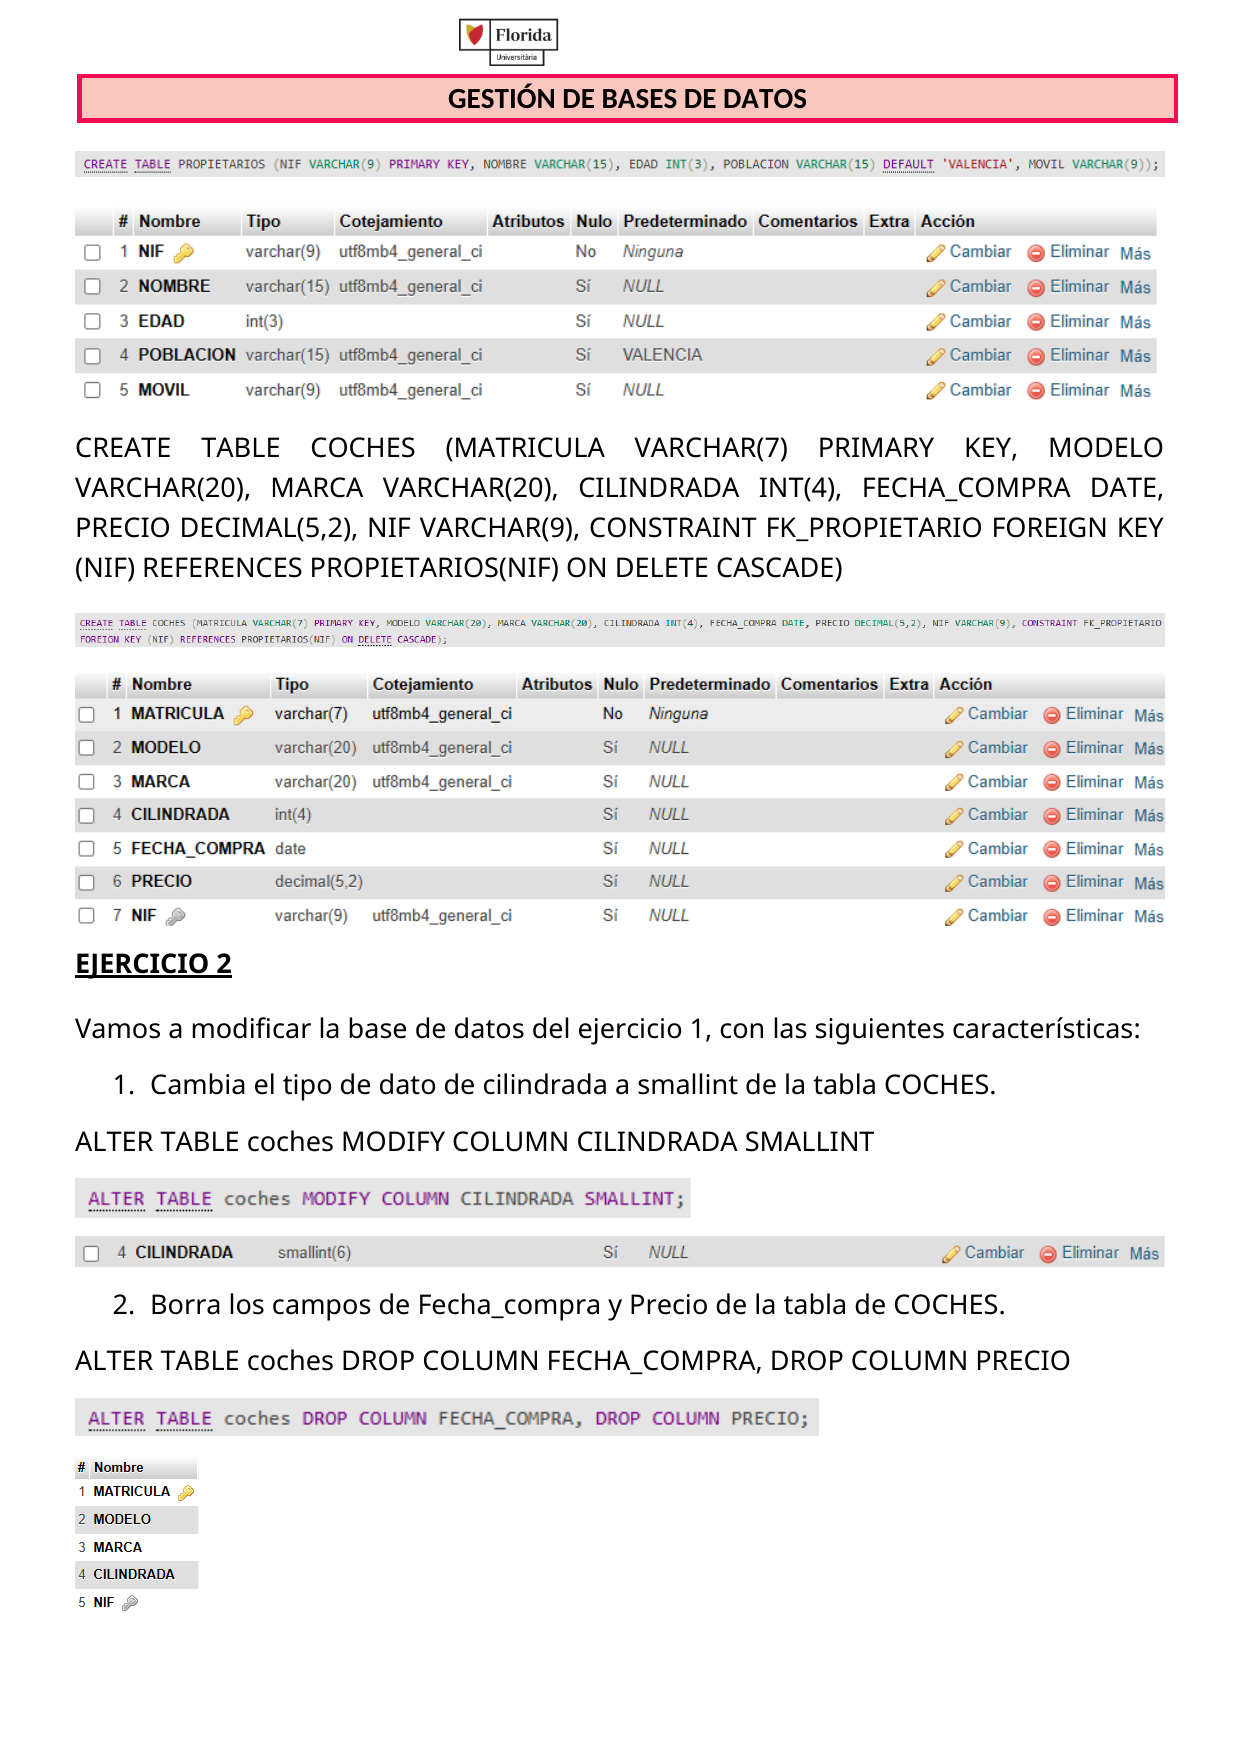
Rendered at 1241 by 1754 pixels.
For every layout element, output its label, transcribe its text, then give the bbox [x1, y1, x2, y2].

list Borra los campos de Fecha_compra y Precio de la tabla de COCHES. [112, 1285, 1165, 1322]
list Cambia el tipo de dato de cilindrada a smallint de la tabla COCHES. [112, 1066, 1165, 1102]
picture [75, 1454, 199, 1615]
text ALTER TABLE coches DROP COLUMN FECHA_COMPRA, DROP COLUMN PRECIO [75, 1342, 1165, 1378]
picture [75, 673, 1166, 926]
picture [75, 1398, 819, 1436]
picture [75, 1178, 691, 1218]
picture [75, 151, 1166, 177]
picture [75, 206, 1158, 402]
picture [75, 613, 1166, 647]
text Vamos a modificar la base de datos del ejercicio 1, con las siguientes características: [75, 1009, 1165, 1046]
text EJERCICIO 2 [75, 944, 1165, 981]
text ALTER TABLE coches MODIFY COLUMN CILINDRADA SMALLINT [75, 1122, 1165, 1159]
list CREATE TABLE COCHES (MATRICULA VARCHAR(7) PRIMARY KEY, MODELO VARCHAR(20), MARCA VARCHAR(20), CILINDRADA INT(4), FECHA_COMPRA DATE, PRECIO DECIMAL(5,2), NIF VARCHAR(9), CONSTRAINT FK_PROPIETARIO FOREIGN KEY (NIF) REFERENCES PROPIETARIOS(NIF) ON DELETE CASCADE) [75, 429, 1165, 585]
picture [75, 1236, 1166, 1267]
picture [455, 16, 562, 69]
